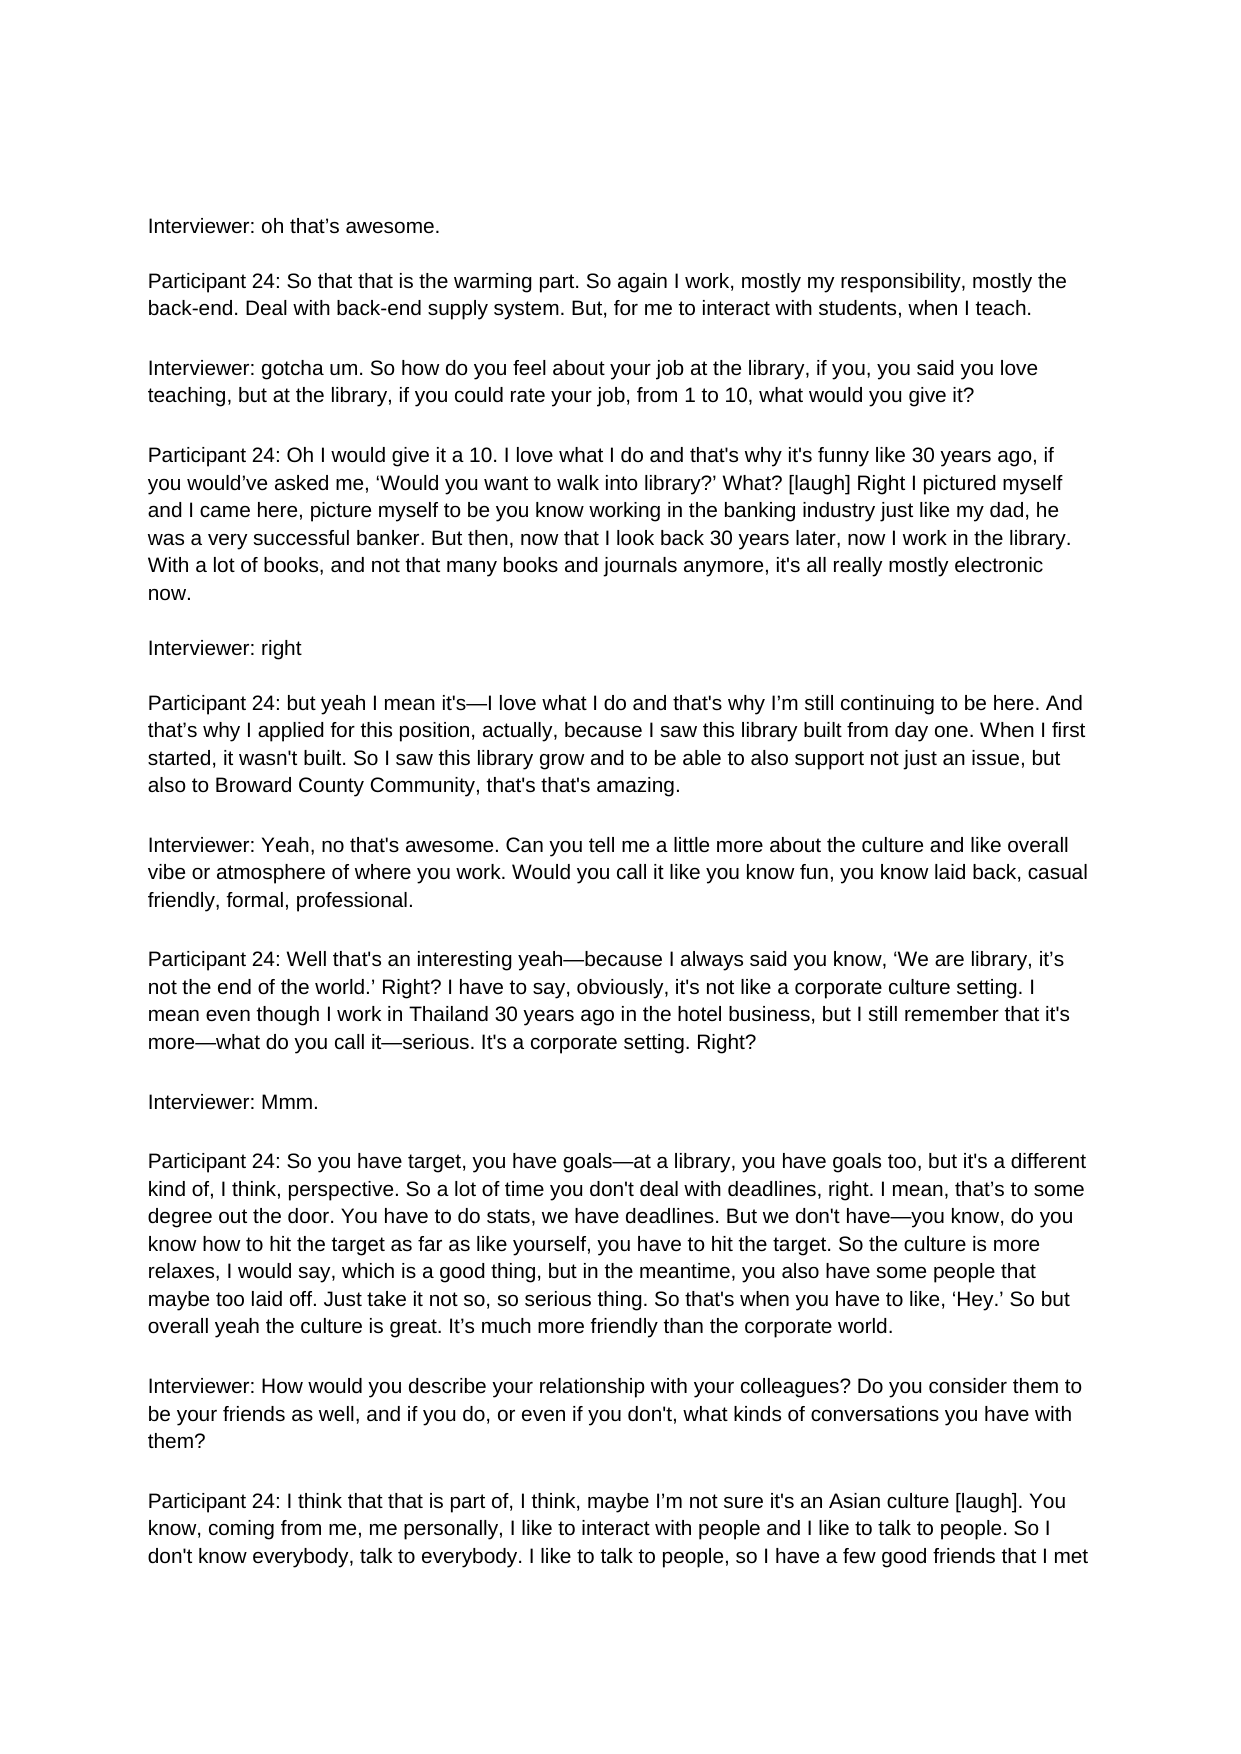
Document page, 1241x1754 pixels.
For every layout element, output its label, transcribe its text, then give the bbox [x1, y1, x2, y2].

text Participant 24: So you have target, you have goals—at a library, you have goals too, but it's a different kind of, I think, perspective. So a lot of time you don't deal with deadlines, right. I mean, that’s to some degree out the door. You have to do stats, we have deadlines. But we don't have—you know, do you know how to hit the target as far as like yourself, you have to hit the target. So the culture is more relaxes, I would say, which is a good thing, but in the meantime, you also have some people that maybe too laid off. Just take it not so, so serious thing. So that's when you have to like, ‘Hey.’ So but overall yeah the culture is great. It’s much more friendly than the corporate world. [148, 1149, 1093, 1338]
text Participant 24: Oh I would give it a 10. I love what I do and that's why it's funny like 30 years ago, if you would’ve asked me, ‘Would you want to walk into library?’ What? [laugh] Right I pictured myself and I came here, picture myself to be you know working in the banking industry just like my dad, he was a very successful banker. But then, now that I look back 30 years later, now I work in the library. With a lot of books, and not that many books and journals anymore, it's all really mostly electronic now. [148, 443, 1093, 604]
text Interviewer: Yeah, no that's awesome. Can you tell me a little more about the culture and like overall vibe or atmosphere of where you work. Would you call it like you know fun, you know laid back, casual friendly, formal, professional. [148, 833, 1093, 912]
text Interviewer: Mmm. [148, 1089, 1093, 1113]
text Interviewer: oh that’s awesome. [148, 213, 1093, 237]
text Interviewer: gotcha um. So how do you feel about your job at the library, if you, you said you love teaching, but at the library, if you could rate your job, from 1 to 10, what would you give it? [148, 356, 1093, 407]
text Participant 24: So that that is the warming part. So again I work, mostly my responsibility, mostly the back-end. Deal with back-end supply system. But, for me to interact with students, when I teach. [148, 268, 1093, 320]
text Interviewer: How would you describe your relationship with your colleagues? Do you consider them to be your friends as well, and if you do, or even if you don't, what kinds of conversations you have with them? [148, 1374, 1093, 1453]
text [148, 1488, 1093, 1567]
text Participant 24: but yeah I mean it's—I love what I do and that's why I’m still continuing to be here. And that’s why I applied for this position, actually, because I saw this library built from day one. When I first started, it wasn't built. So I saw this library grow and to be able to also support not just an issue, but also to Broward County Community, that's that's amazing. [148, 690, 1093, 797]
text Participant 24: Well that's an interesting yeah—because I always said you know, ‘We are library, it’s not the end of the world.’ Right? I have to say, obviously, it's not like a corporate culture setting. I mean even though I work in Thailand 30 years ago in the hotel business, but I still remember that it's more—what do you call it—serious. It's a corporate setting. Right? [148, 947, 1093, 1054]
text Interviewer: right [148, 635, 1093, 659]
